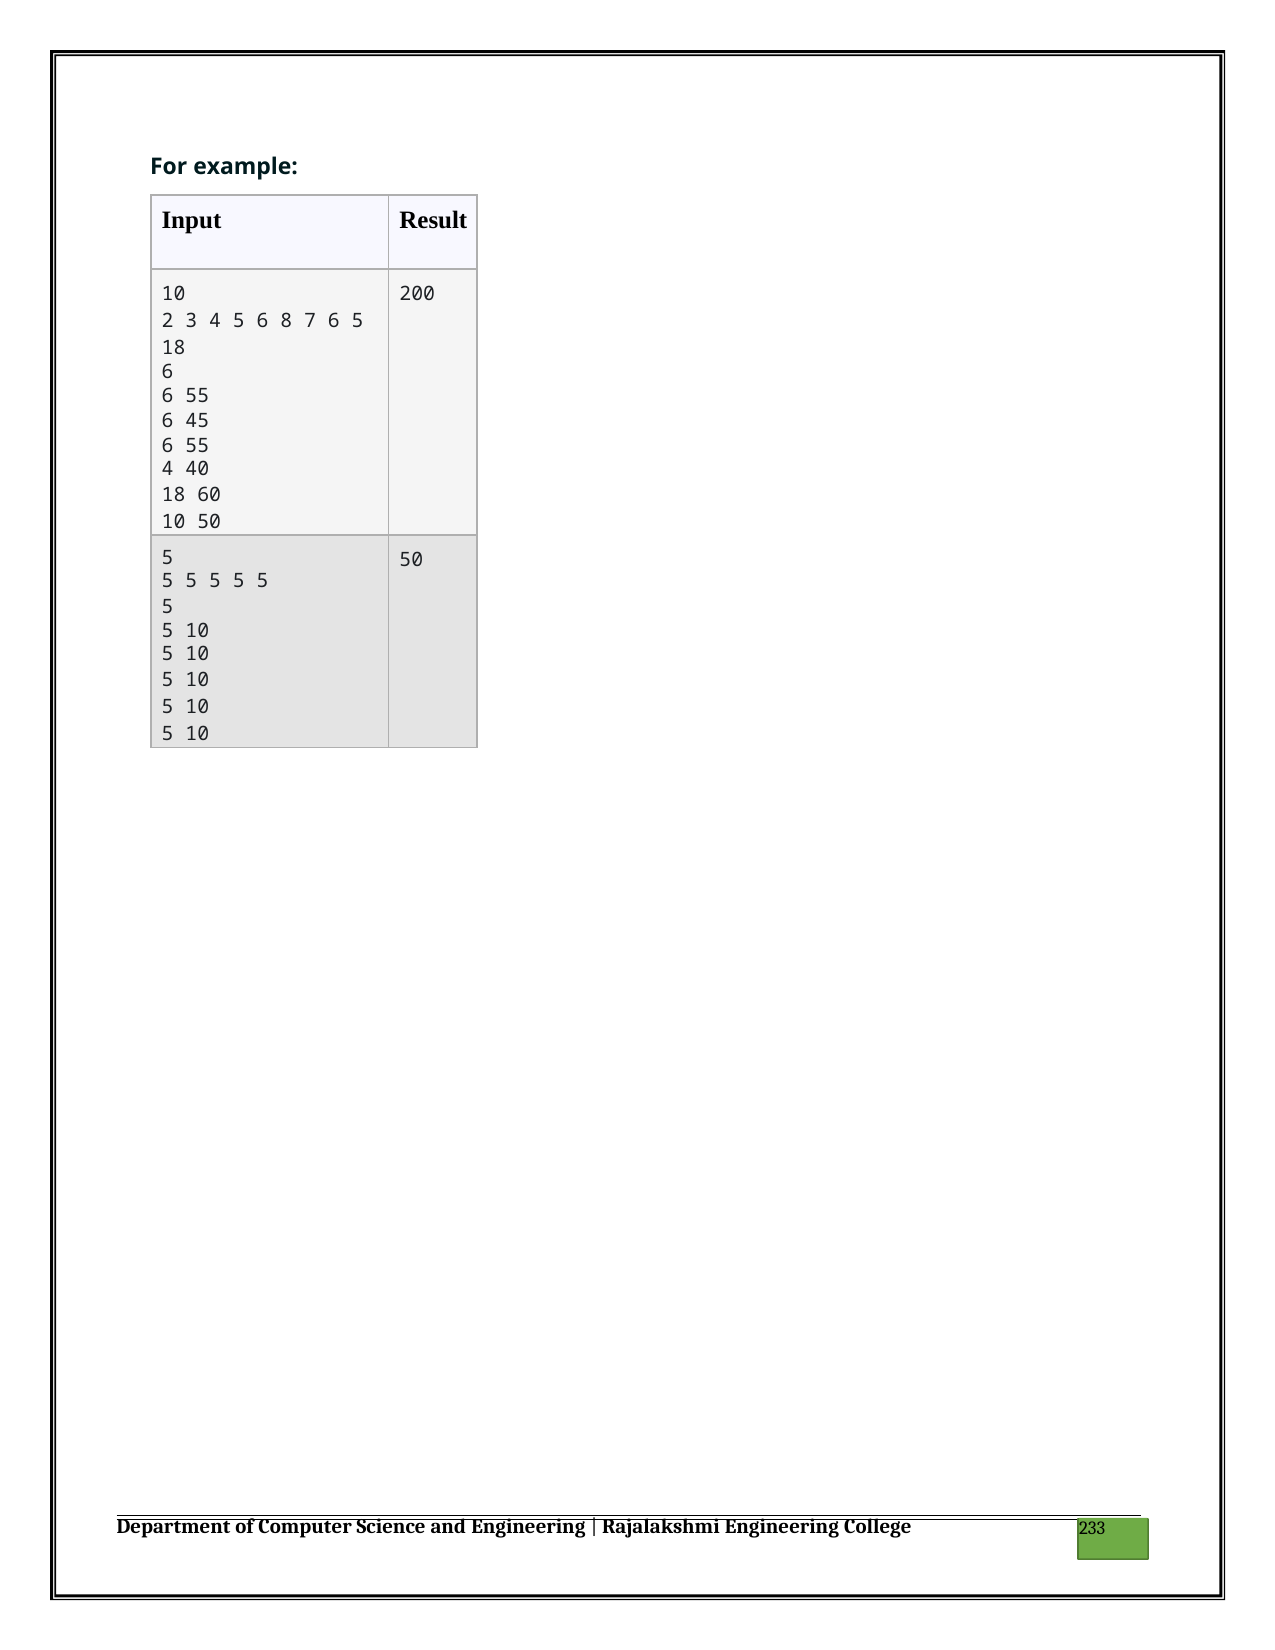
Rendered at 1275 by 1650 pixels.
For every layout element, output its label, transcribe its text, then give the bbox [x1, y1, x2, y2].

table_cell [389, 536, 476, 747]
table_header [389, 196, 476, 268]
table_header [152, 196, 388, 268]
text For example: [150, 150, 1150, 181]
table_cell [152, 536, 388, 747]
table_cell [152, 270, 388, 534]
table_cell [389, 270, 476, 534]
